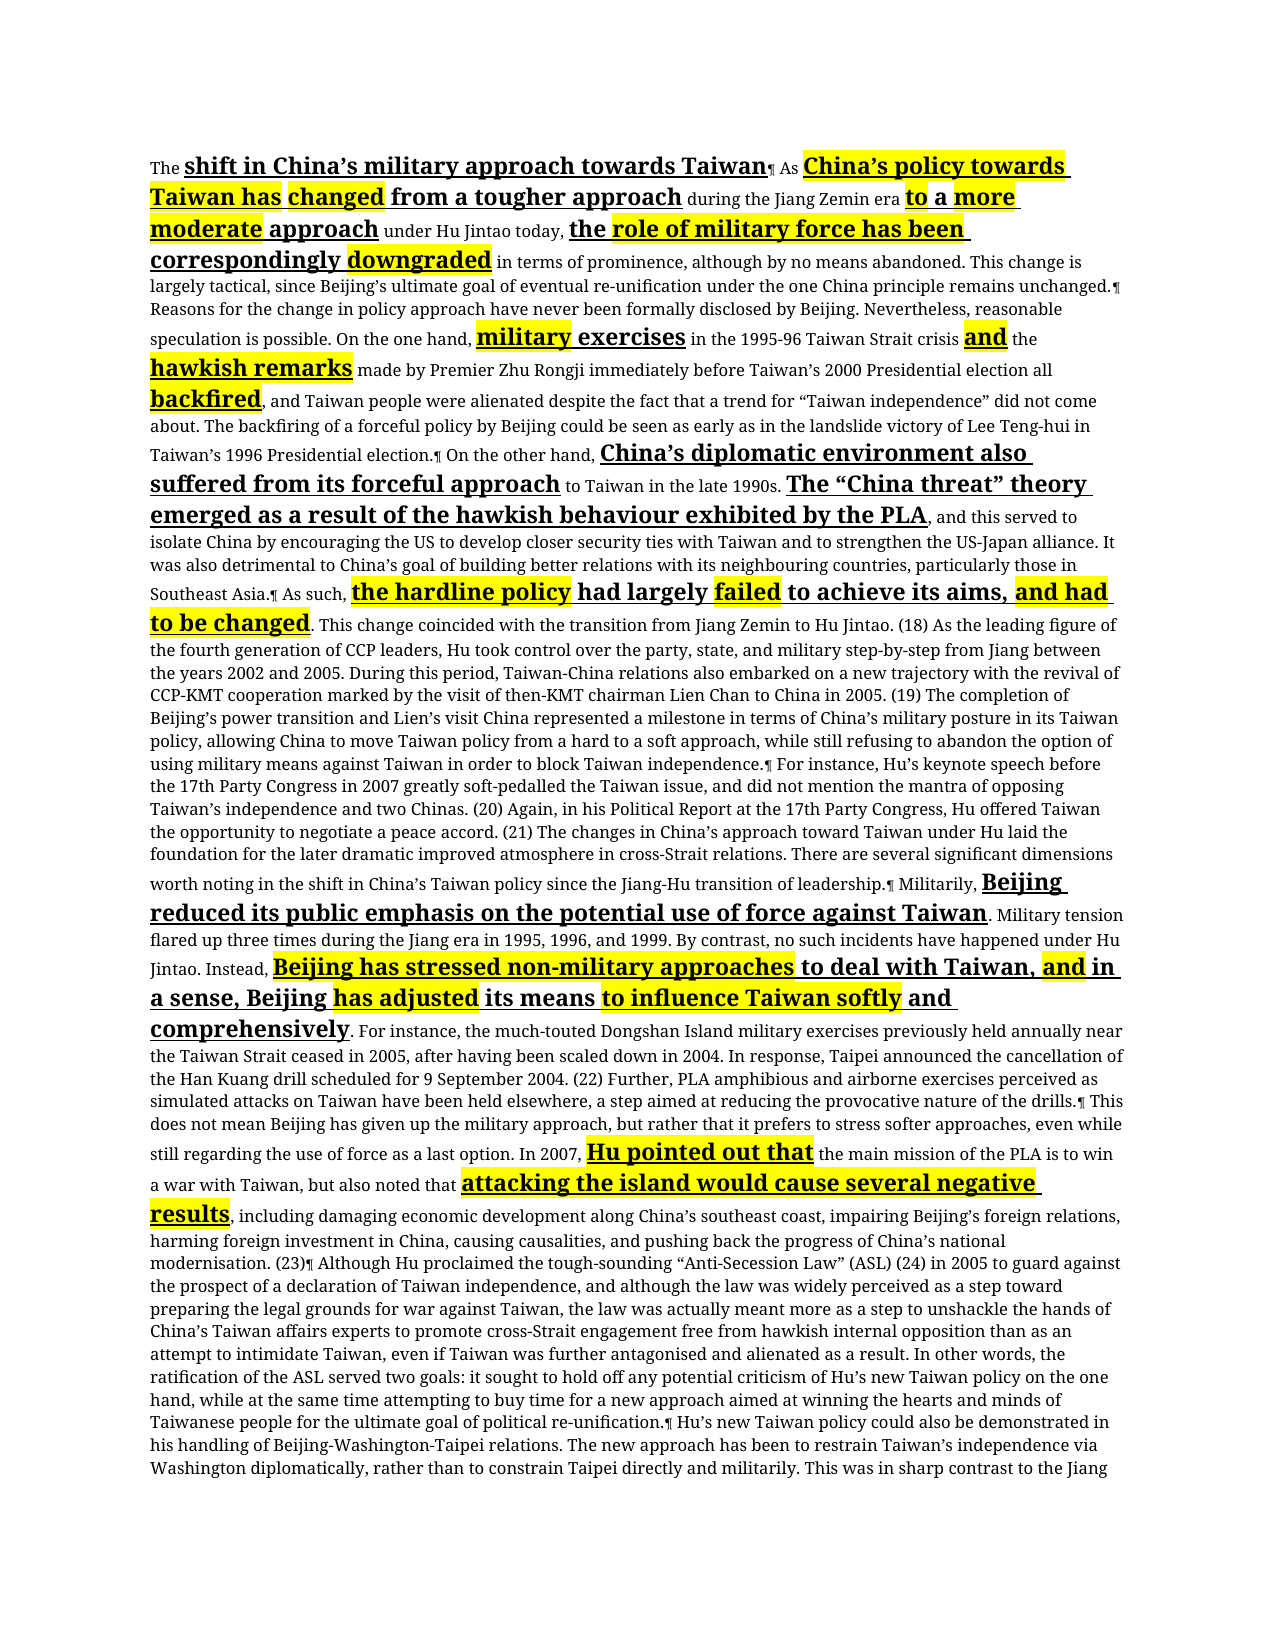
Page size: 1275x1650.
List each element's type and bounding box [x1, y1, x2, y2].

text [150, 150, 1125, 1479]
